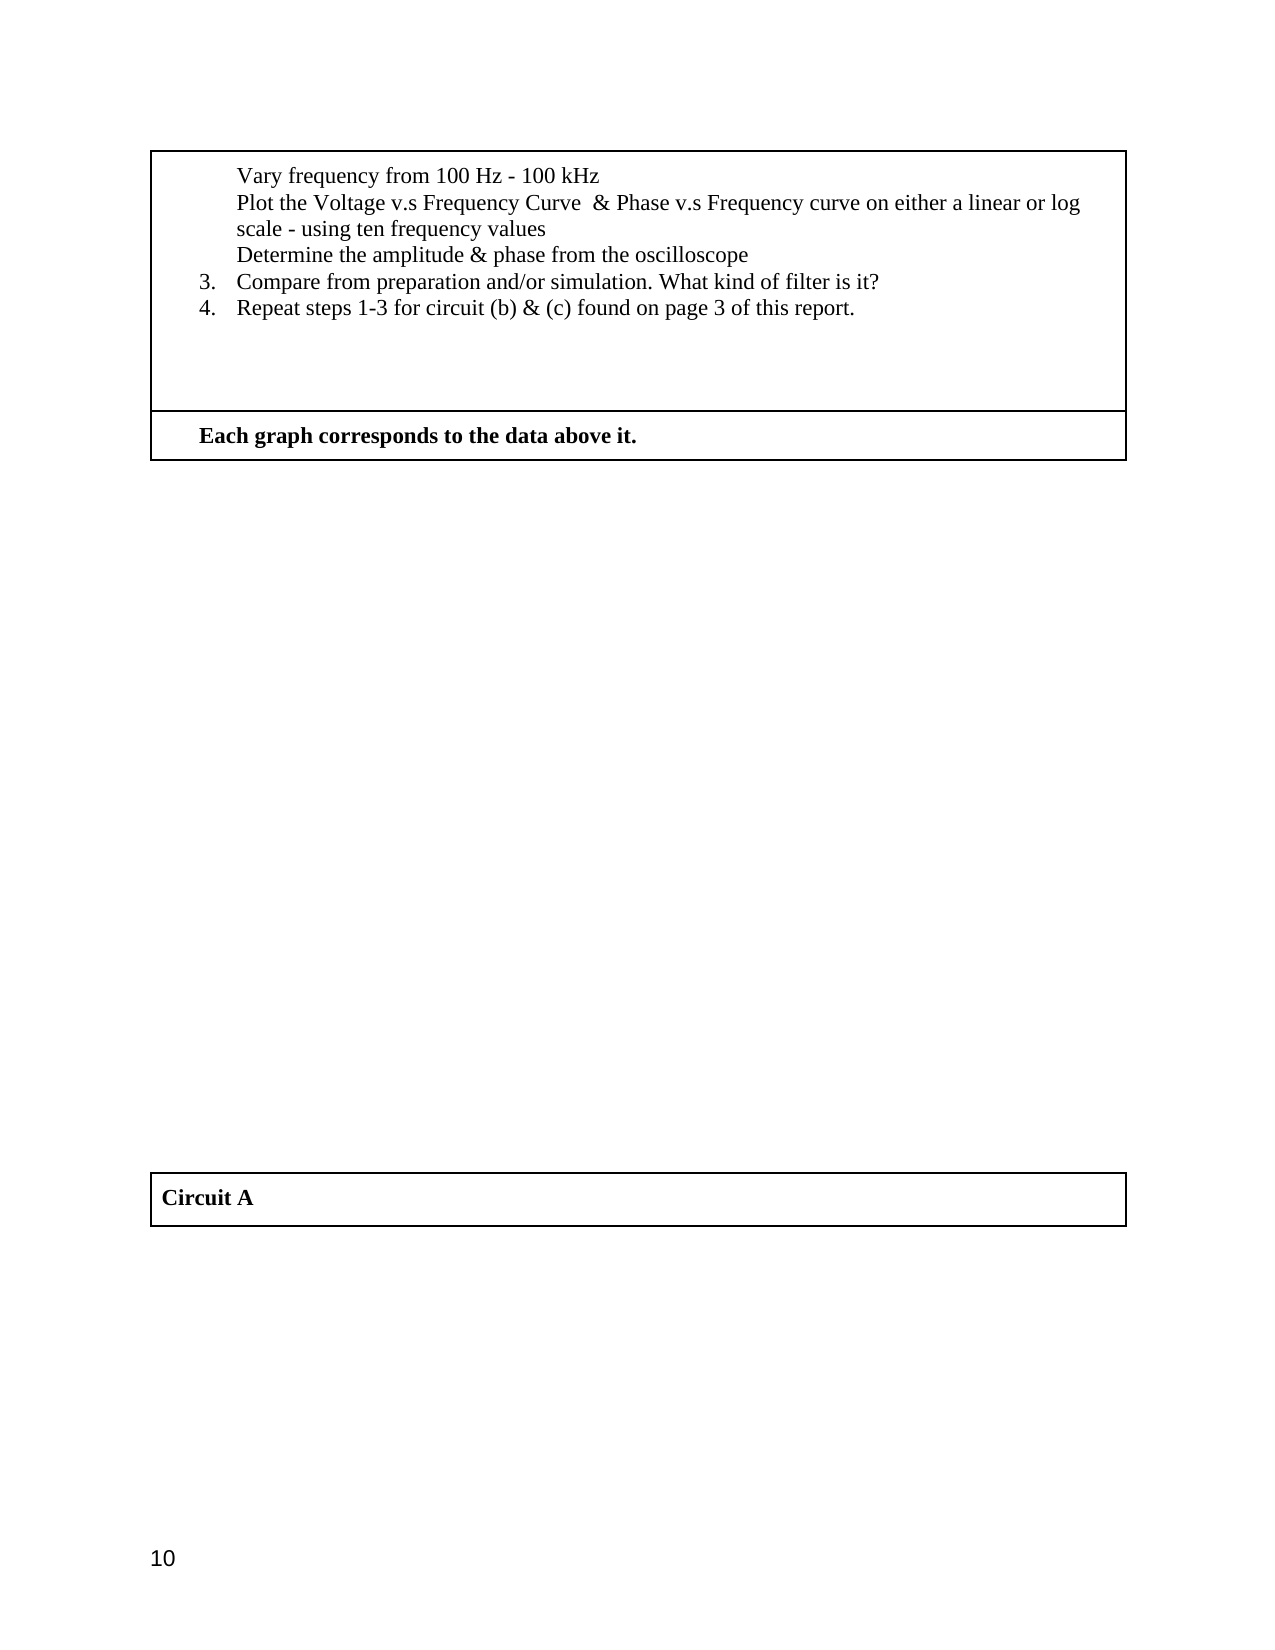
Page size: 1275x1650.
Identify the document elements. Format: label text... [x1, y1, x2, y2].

table_header Circuit A [152, 1174, 1125, 1225]
table_cell Each graph corresponds to the data above it. [152, 412, 1125, 459]
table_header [152, 152, 1125, 410]
